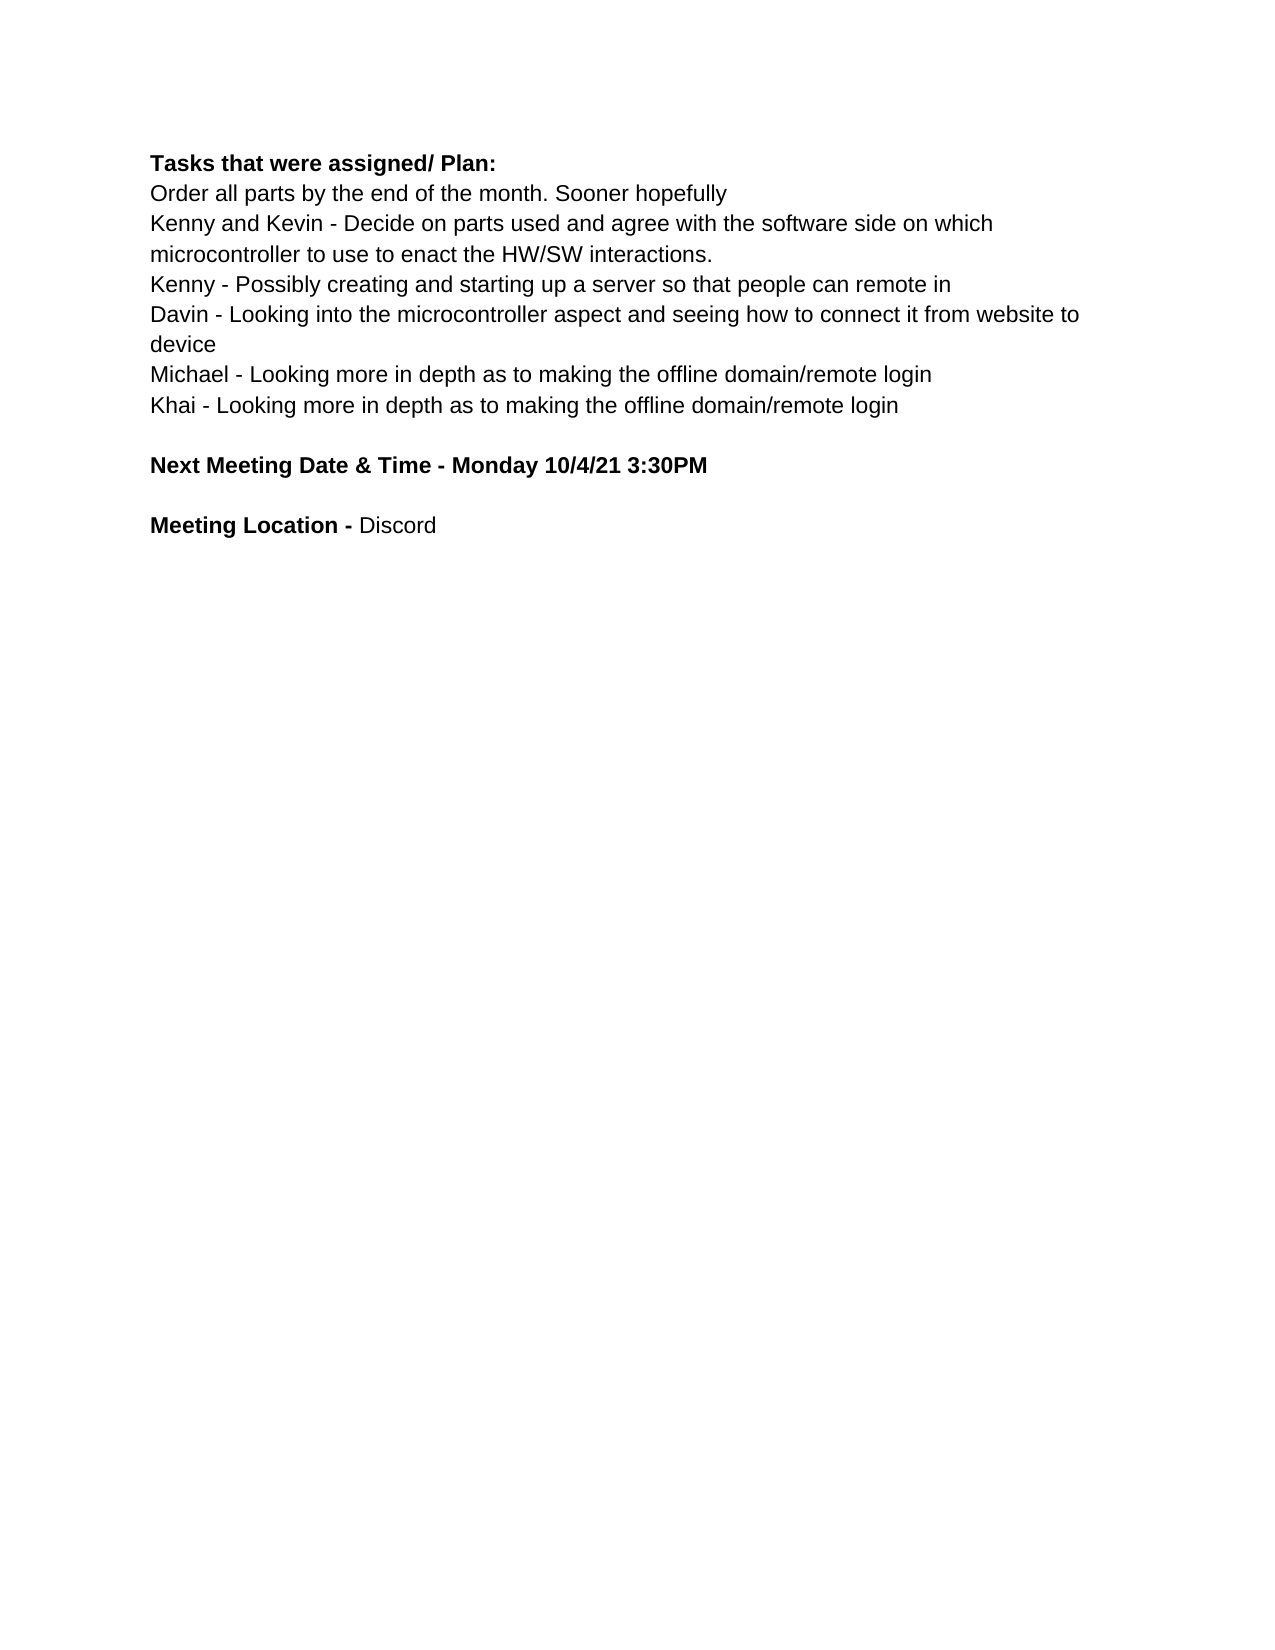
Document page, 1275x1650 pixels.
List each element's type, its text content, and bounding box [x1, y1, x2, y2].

text Order all parts by the end of the month. Sooner hopefully [150, 180, 1125, 207]
text Meeting Location - Discord [150, 512, 1125, 539]
text Tasks that were assigned/ Plan: [150, 150, 1125, 176]
text Kenny - Possibly creating and starting up a server so that people can remote in [150, 271, 1125, 297]
text Next Meeting Date & Time - Monday 10/4/21 3:30PM [150, 452, 1125, 478]
text Kenny and Kevin - Decide on parts used and agree with the software side on which microcontroller to use to enact the HW/SW interactions. [150, 210, 1125, 267]
text Davin - Looking into the microcontroller aspect and seeing how to connect it from website to device [150, 301, 1125, 358]
text Khai - Looking more in depth as to making the offline domain/remote login [150, 392, 1125, 418]
text Michael - Looking more in depth as to making the offline domain/remote login [150, 361, 1125, 388]
